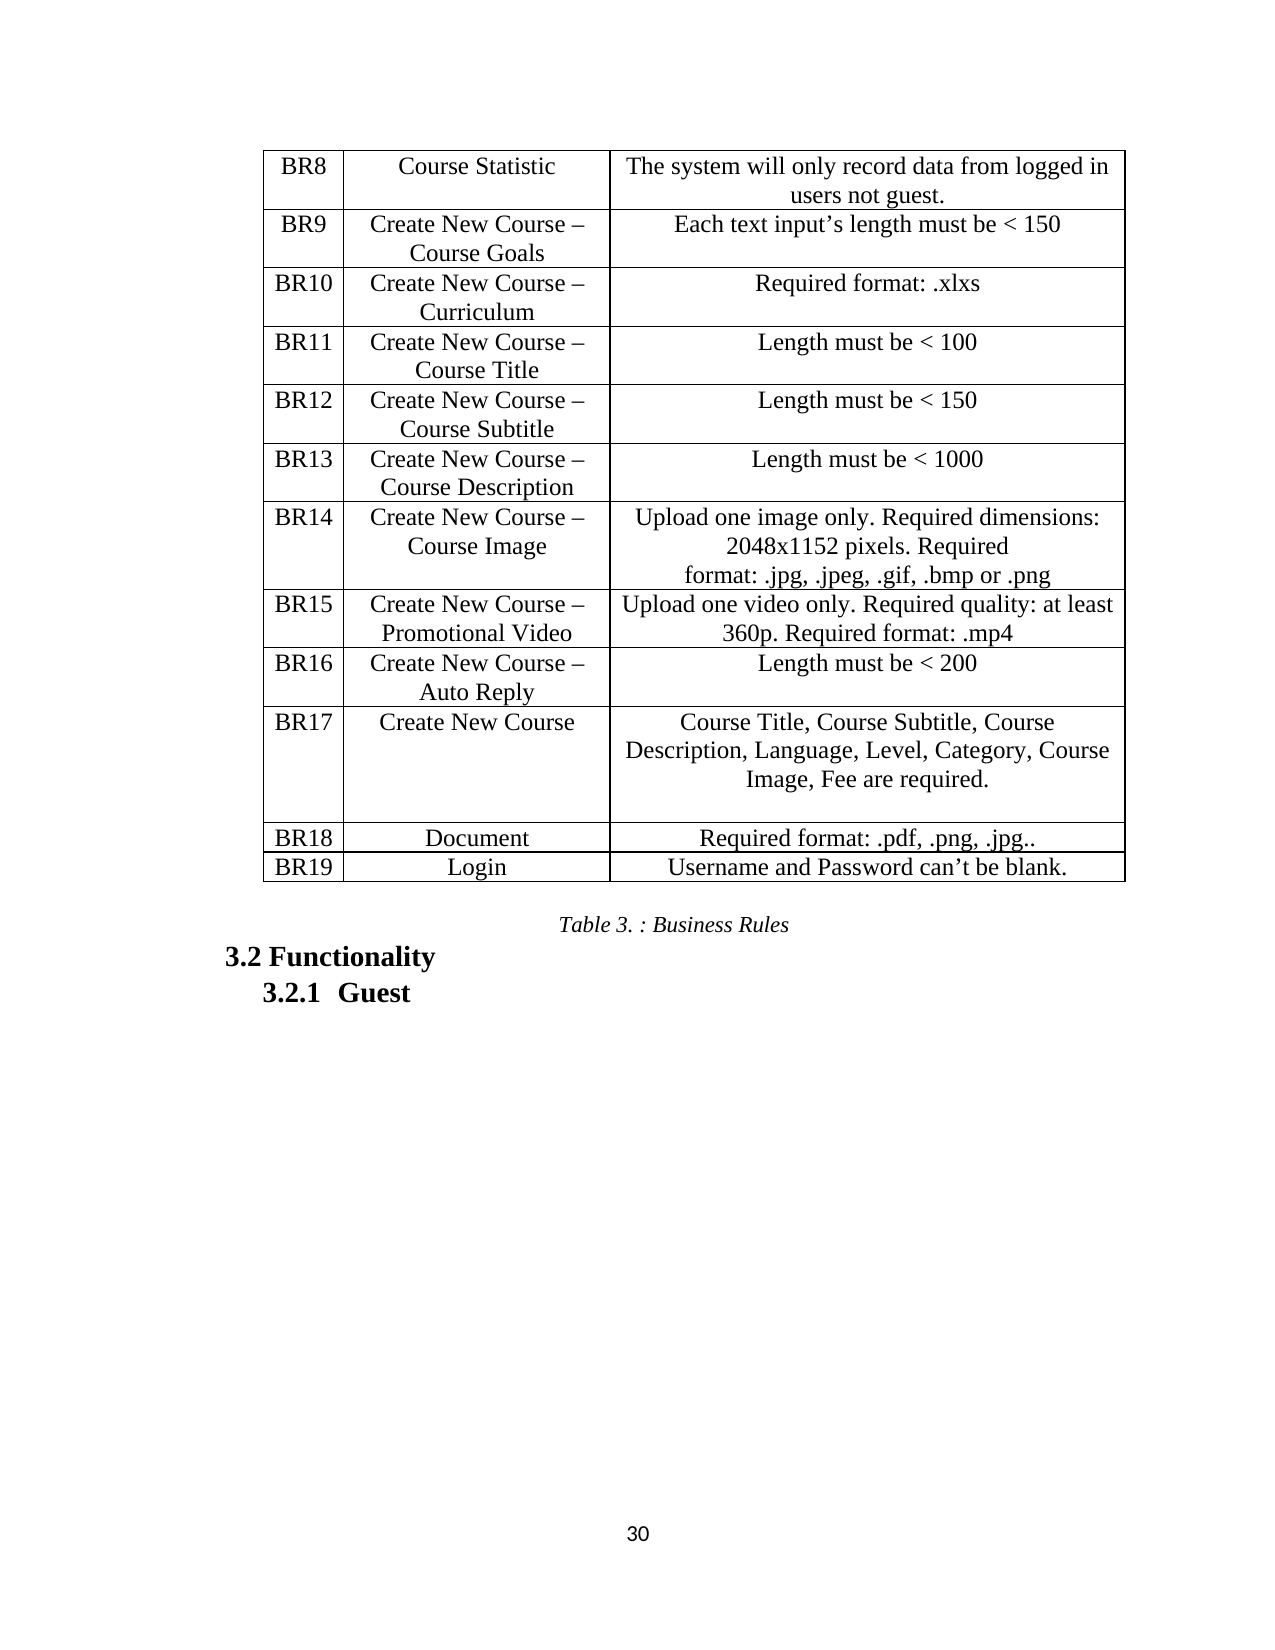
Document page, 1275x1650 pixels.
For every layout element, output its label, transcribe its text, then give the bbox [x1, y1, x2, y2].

table_cell Create New Course – Course Goals [344, 210, 609, 267]
table_cell BR10 [264, 268, 343, 326]
table_cell Username and Password can’t be blank. [611, 853, 1124, 881]
table_cell Create New Course [344, 707, 609, 822]
table_cell Length must be < 100 [611, 327, 1124, 384]
table_cell Course Title, Course Subtitle, Course Description, Language, Level, Category, Course Image, Fee are required. [611, 707, 1124, 822]
table_cell Course Statistic [344, 151, 609, 208]
table_cell BR19 [264, 853, 343, 881]
table_cell BR15 [264, 590, 343, 647]
list Table 3. : Business Rules [225, 911, 1125, 937]
table_cell Create New Course – Course Description [344, 444, 609, 501]
table_cell Upload one video only. Required quality: at least 360p. Required format: .mp4 [611, 590, 1124, 647]
table_cell Create New Course – Course Title [344, 327, 609, 384]
table_cell Upload one image only. Required dimensions: 2048x1152 pixels. Required format: .jpg, .jpeg, .gif, .bmp or .png [611, 502, 1124, 588]
table_cell Required format: .xlxs [611, 268, 1124, 326]
table_cell BR9 [264, 210, 343, 267]
table_cell Create New Course – Course Subtitle [344, 385, 609, 443]
table_cell Create New Course – Course Image [344, 502, 609, 588]
table_cell Create New Course – Promotional Video [344, 590, 609, 647]
table_cell BR14 [264, 502, 343, 588]
table_cell Document [344, 823, 609, 851]
table_cell BR16 [264, 648, 343, 706]
table_cell Login [344, 853, 609, 881]
table_cell Length must be < 200 [611, 648, 1124, 706]
table_cell The system will only record data from logged in users not guest. [611, 151, 1124, 208]
table_cell Create New Course – Auto Reply [344, 648, 609, 706]
table_cell Create New Course – Curriculum [344, 268, 609, 326]
table_cell Each text input’s length must be < 150 [611, 210, 1124, 267]
table_cell Required format: .pdf, .png, .jpg.. [611, 823, 1124, 851]
table_cell Length must be < 150 [611, 385, 1124, 443]
table_cell BR18 [264, 823, 343, 851]
table_cell Length must be < 1000 [611, 444, 1124, 501]
table_cell BR17 [264, 707, 343, 822]
list Functionality [225, 939, 1125, 973]
table_cell BR8 [264, 151, 343, 208]
table_cell BR12 [264, 385, 343, 443]
table_cell BR11 [264, 327, 343, 384]
table_cell BR13 [264, 444, 343, 501]
list Guest [262, 975, 1125, 1009]
